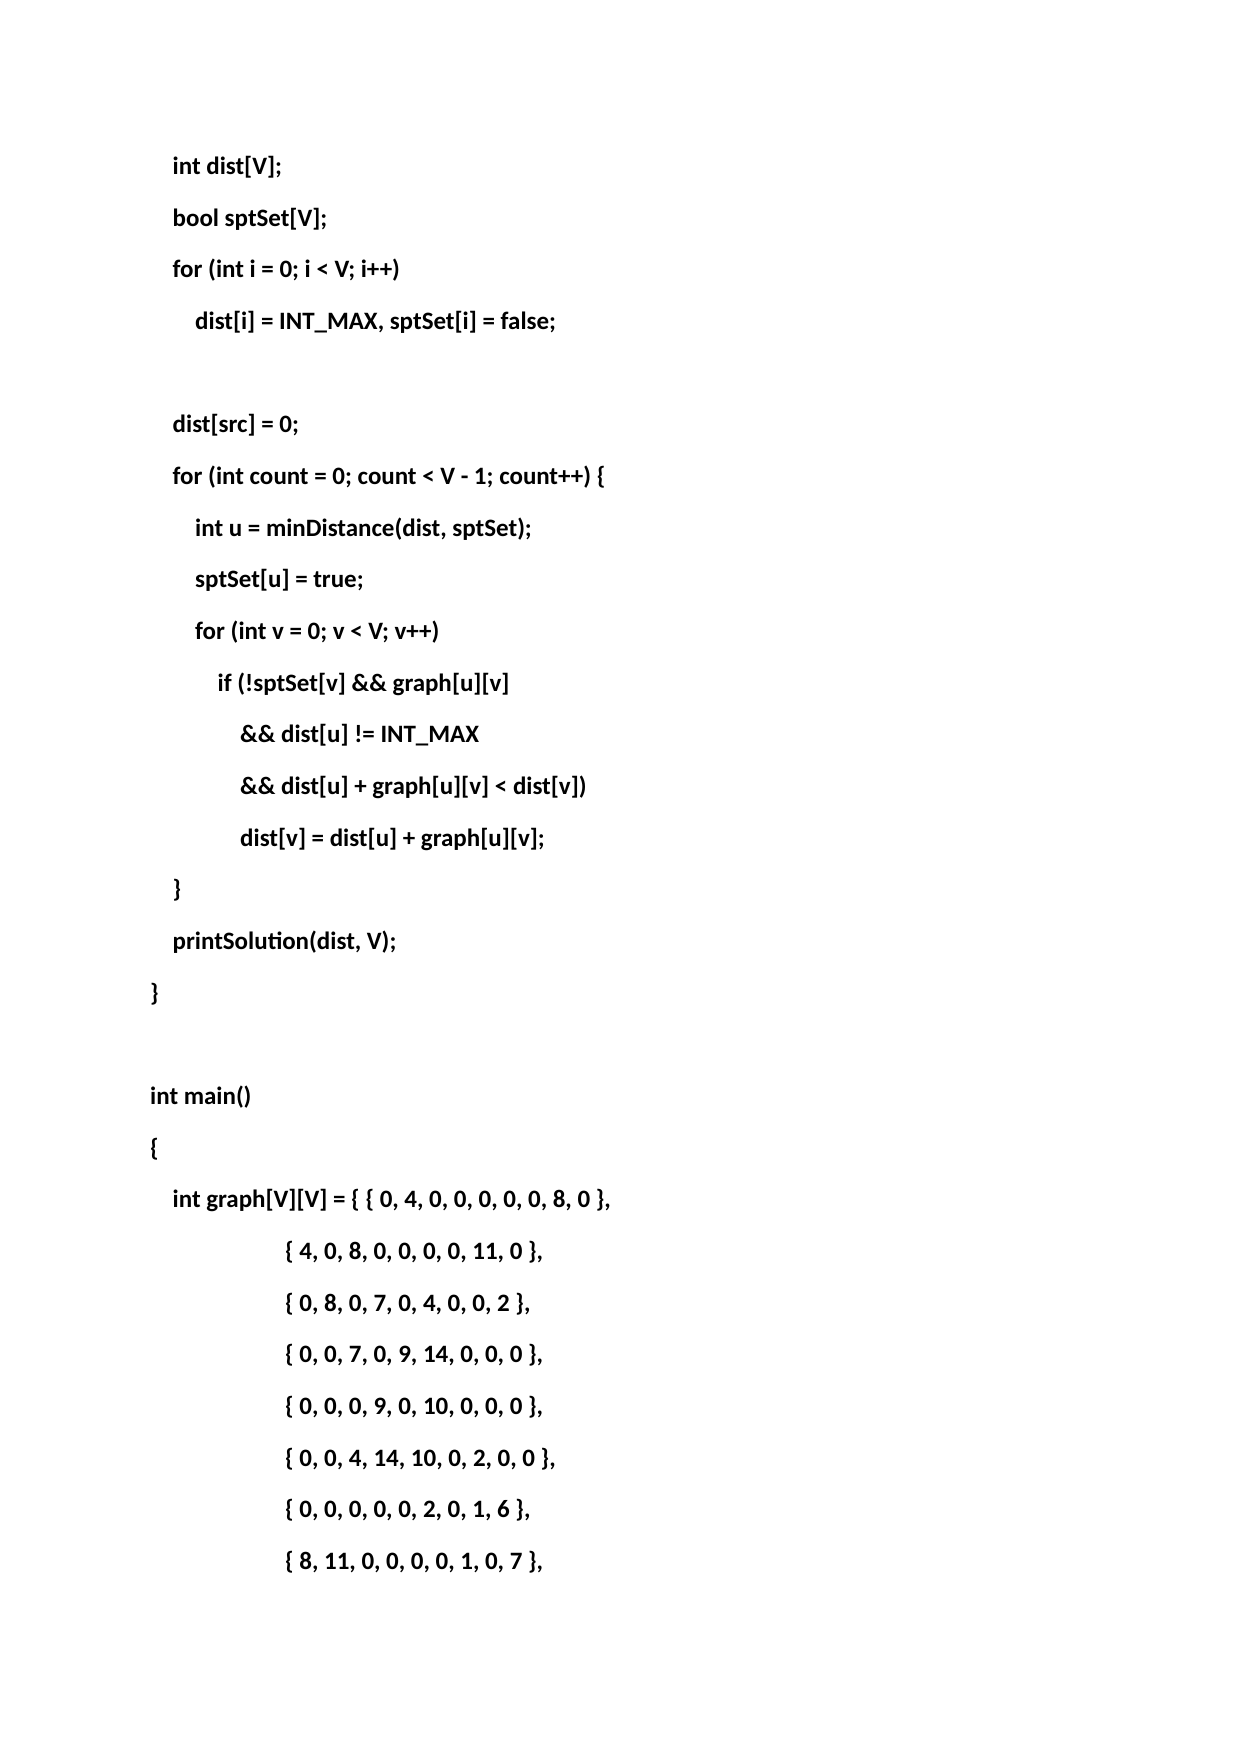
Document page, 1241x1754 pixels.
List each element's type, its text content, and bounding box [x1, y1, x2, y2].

text bool sptSet[V]; [150, 202, 1090, 232]
text { 0, 0, 0, 9, 0, 10, 0, 0, 0 }, [150, 1390, 1090, 1421]
text for (int count = 0; count < V - 1; count++) { [150, 460, 1090, 491]
text if (!sptSet[v] && graph[u][v] [150, 667, 1090, 697]
text { 0, 8, 0, 7, 0, 4, 0, 0, 2 }, [150, 1287, 1090, 1317]
text && dist[u] + graph[u][v] < dist[v]) [150, 770, 1090, 801]
text { 0, 0, 0, 0, 0, 2, 0, 1, 6 }, [150, 1493, 1090, 1524]
text printSolution(dist, V); [150, 925, 1090, 956]
text { 0, 0, 4, 14, 10, 0, 2, 0, 0 }, [150, 1442, 1090, 1472]
text dist[i] = INT_MAX, sptSet[i] = false; [150, 305, 1090, 336]
text dist[src] = 0; [150, 408, 1090, 439]
text int u = minDistance(dist, sptSet); [150, 512, 1090, 542]
text && dist[u] != INT_MAX [150, 718, 1090, 749]
text { [150, 1132, 1090, 1162]
text int main() [150, 1080, 1090, 1111]
text int dist[V]; [150, 150, 1090, 181]
text for (int i = 0; i < V; i++) [150, 253, 1090, 284]
text int graph[V][V] = { { 0, 4, 0, 0, 0, 0, 0, 8, 0 }, [150, 1183, 1090, 1214]
text for (int v = 0; v < V; v++) [150, 615, 1090, 646]
text } [150, 977, 1090, 1007]
text sptSet[u] = true; [150, 563, 1090, 594]
text } [150, 873, 1090, 904]
text { 8, 11, 0, 0, 0, 0, 1, 0, 7 }, [150, 1545, 1090, 1576]
text { 4, 0, 8, 0, 0, 0, 0, 11, 0 }, [150, 1235, 1090, 1266]
text { 0, 0, 7, 0, 9, 14, 0, 0, 0 }, [150, 1338, 1090, 1369]
text dist[v] = dist[u] + graph[u][v]; [150, 822, 1090, 852]
